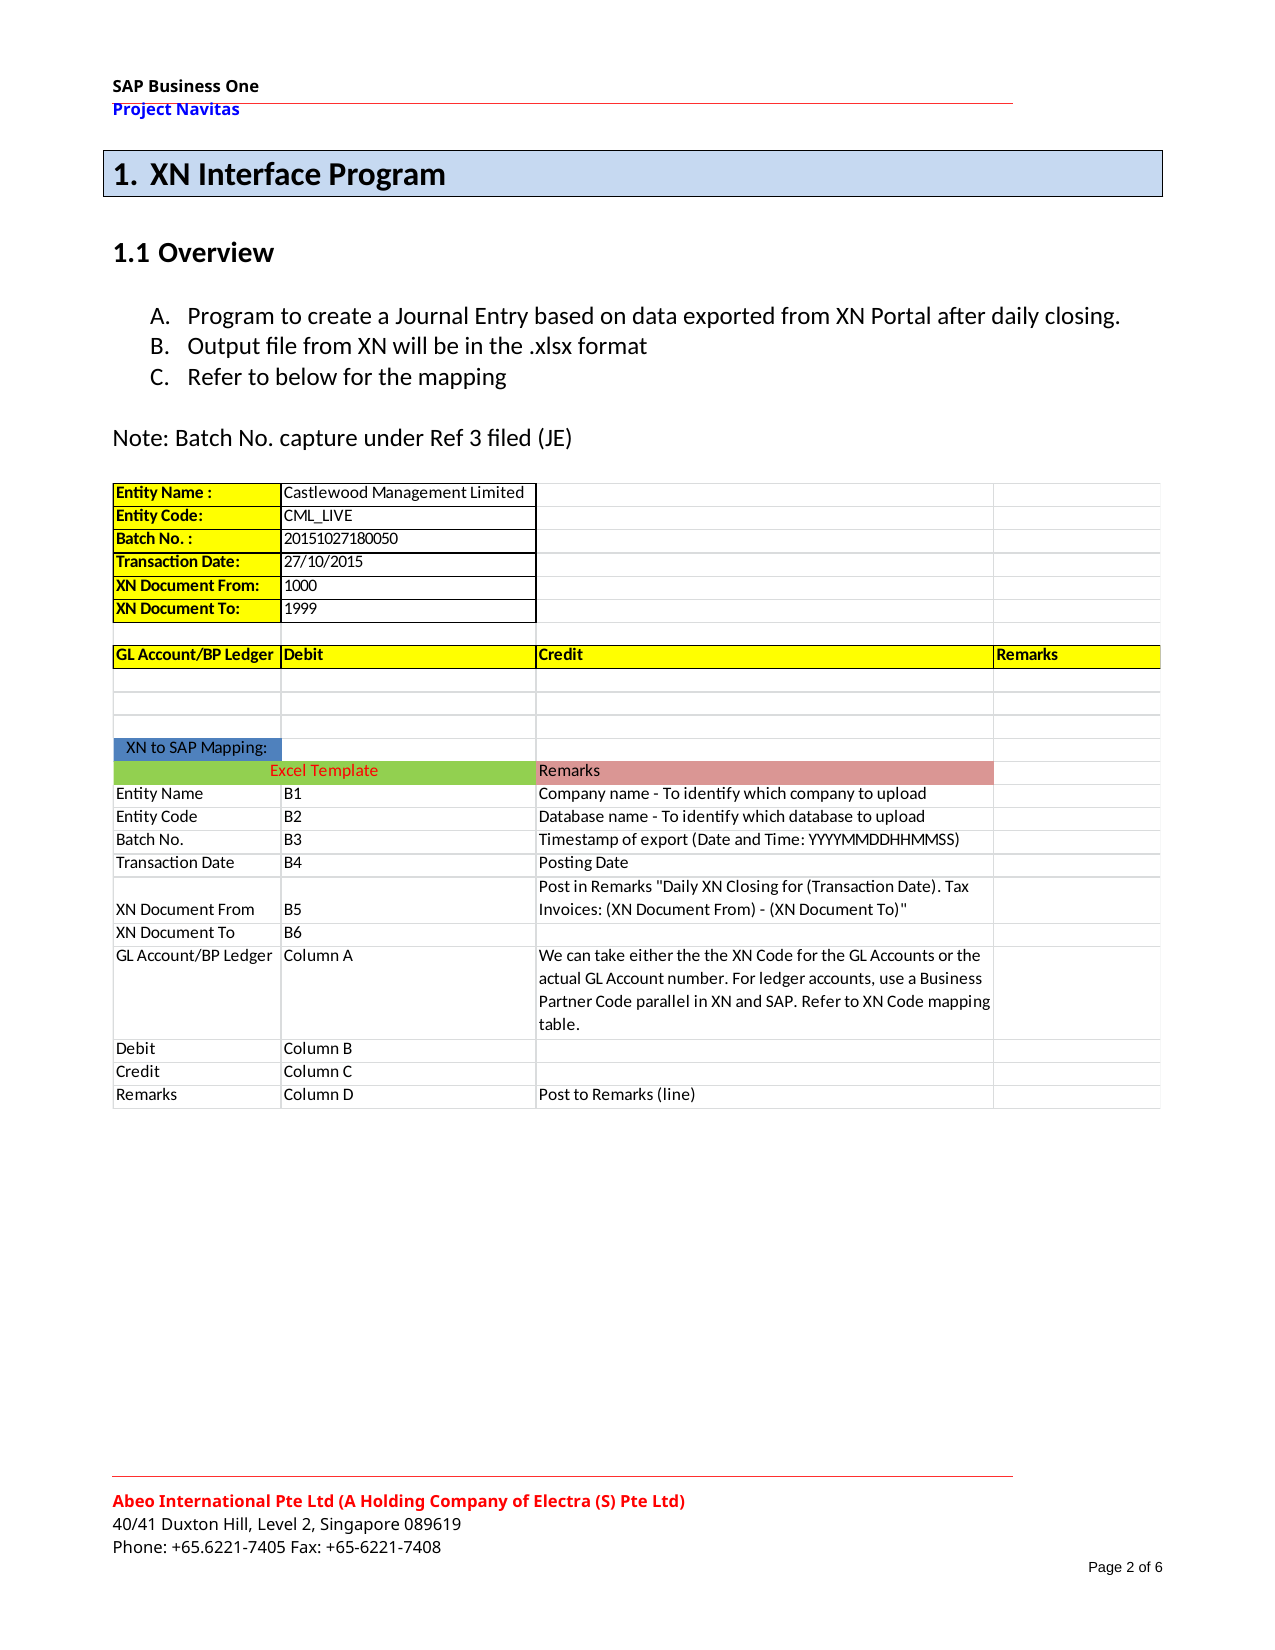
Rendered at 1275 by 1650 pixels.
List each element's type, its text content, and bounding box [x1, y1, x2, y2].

list Output file from XN will be in the .xlsx format [150, 330, 1162, 361]
list Program to create a Journal Entry based on data exported from XN Portal after daily closing. [150, 300, 1162, 330]
list Refer to below for the mapping [150, 361, 1162, 391]
text Note: Batch No. capture under Ref 3 filed (JE) [112, 422, 1162, 452]
list Overview [112, 234, 1162, 269]
subtitle XN Interface Program [104, 151, 1162, 196]
